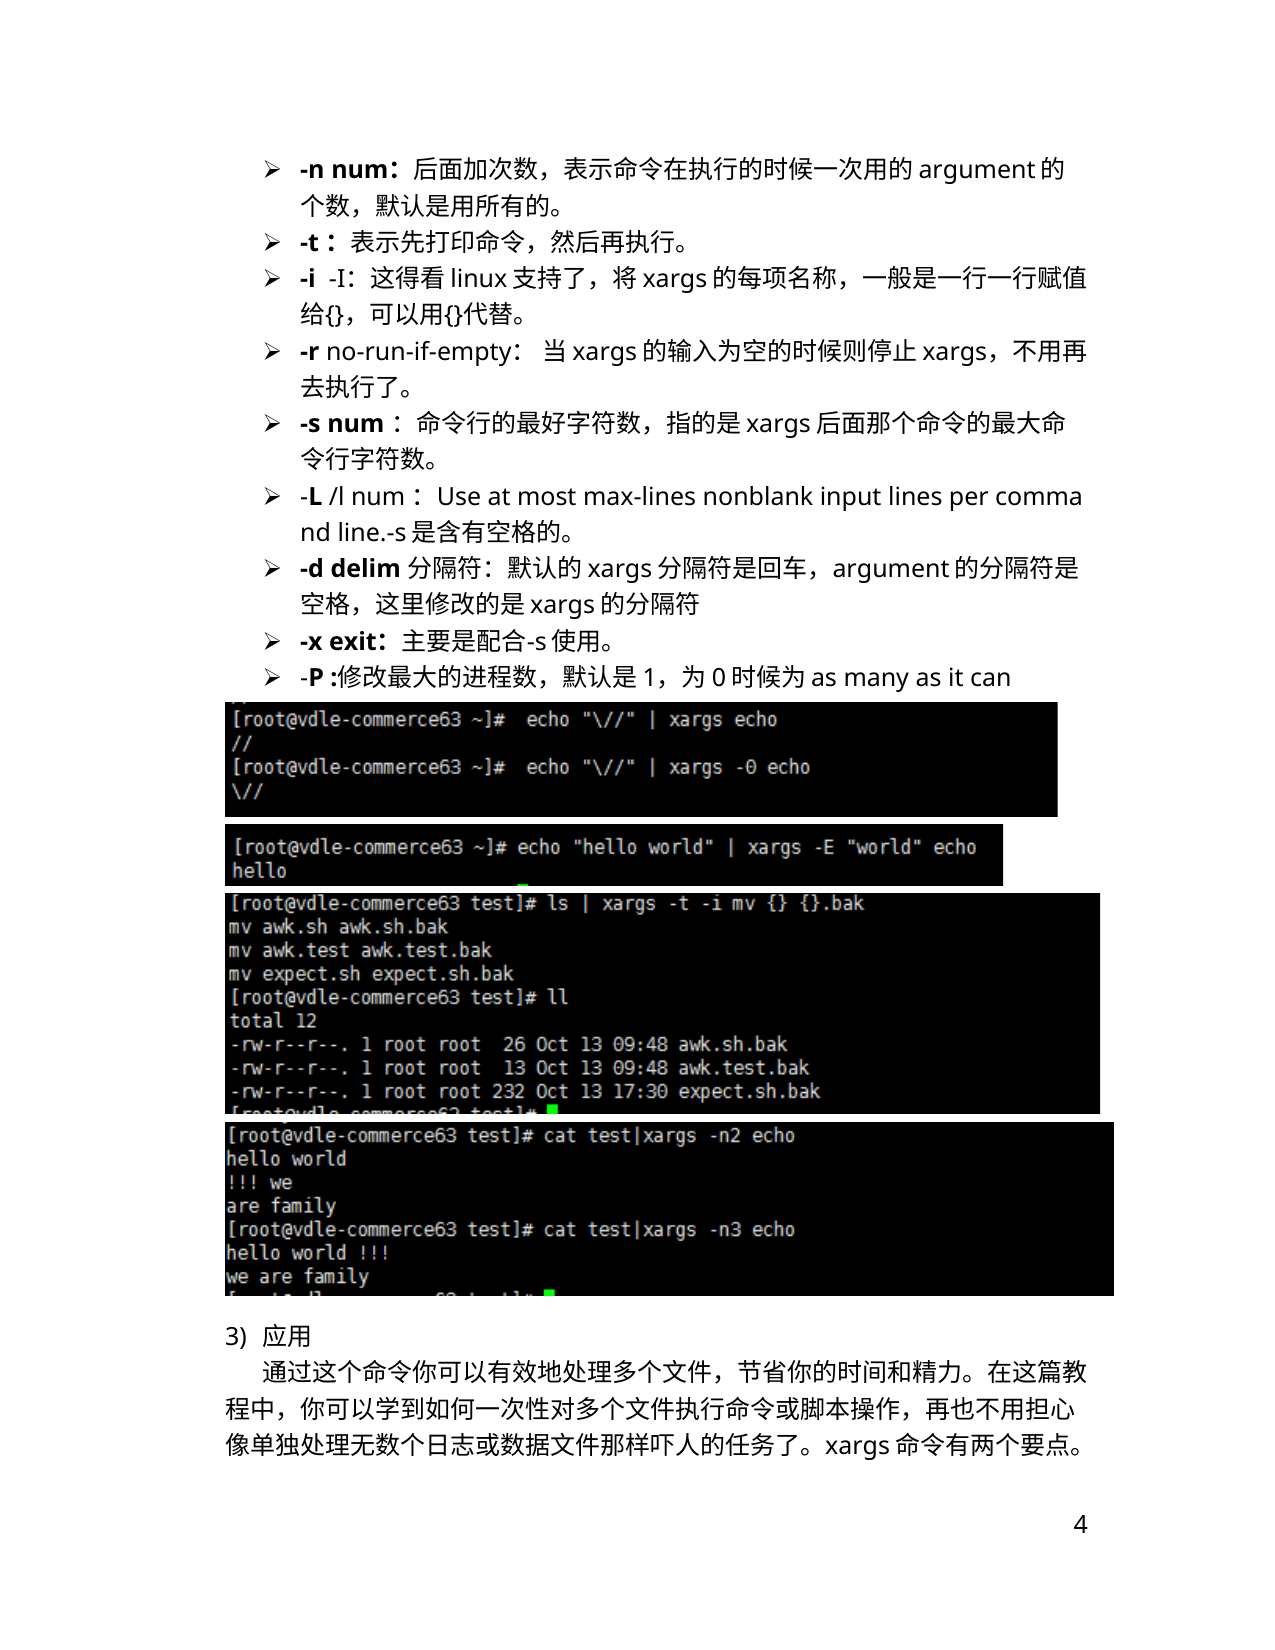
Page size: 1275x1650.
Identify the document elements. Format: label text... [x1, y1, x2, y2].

list -x exit：主要是配合-s使用。 [262, 621, 1087, 657]
list -P :修改最大的进程数，默认是1，为0时候为as many as it can [262, 657, 1087, 694]
list -s num ：命令行的最好字符数，指的是xargs后面那个命令的最大命令行字符数。 [262, 404, 1087, 476]
list -d delim 分隔符：默认的xargs分隔符是回车，argument的分隔符是空格，这里修改的是xargs的分隔符 [262, 549, 1087, 621]
list -i -I：这得看linux支持了，将xargs的每项名称，一般是一行一行赋值给{}，可以用{}代替。 [262, 259, 1087, 331]
picture [225, 1122, 1114, 1296]
picture [225, 702, 1058, 817]
text 通过这个命令你可以有效地处理多个文件，节省你的时间和精力。在这篇教程中，你可以学到如何一次性对多个文件执行命令或脚本操作，再也不用担心像单独处理无数个日志或数据文件那样吓人的任务了。xargs命令有两个要点。 [225, 1353, 1087, 1462]
list -n num：后面加次数，表示命令在执行的时候一次用的argument的个数，默认是用所有的。 [262, 150, 1087, 222]
list -L /l num ：Use at most max-lines nonblank input lines per command line.-s是含有空格的。 [262, 476, 1087, 549]
picture [225, 824, 1004, 886]
list -t ：表示先打印命令，然后再执行。 [262, 222, 1087, 259]
picture [225, 893, 1100, 1114]
subtitle 应用 [225, 1317, 1087, 1353]
list -r no-run-if-empty： 当xargs的输入为空的时候则停止xargs，不用再去执行了。 [262, 331, 1087, 404]
